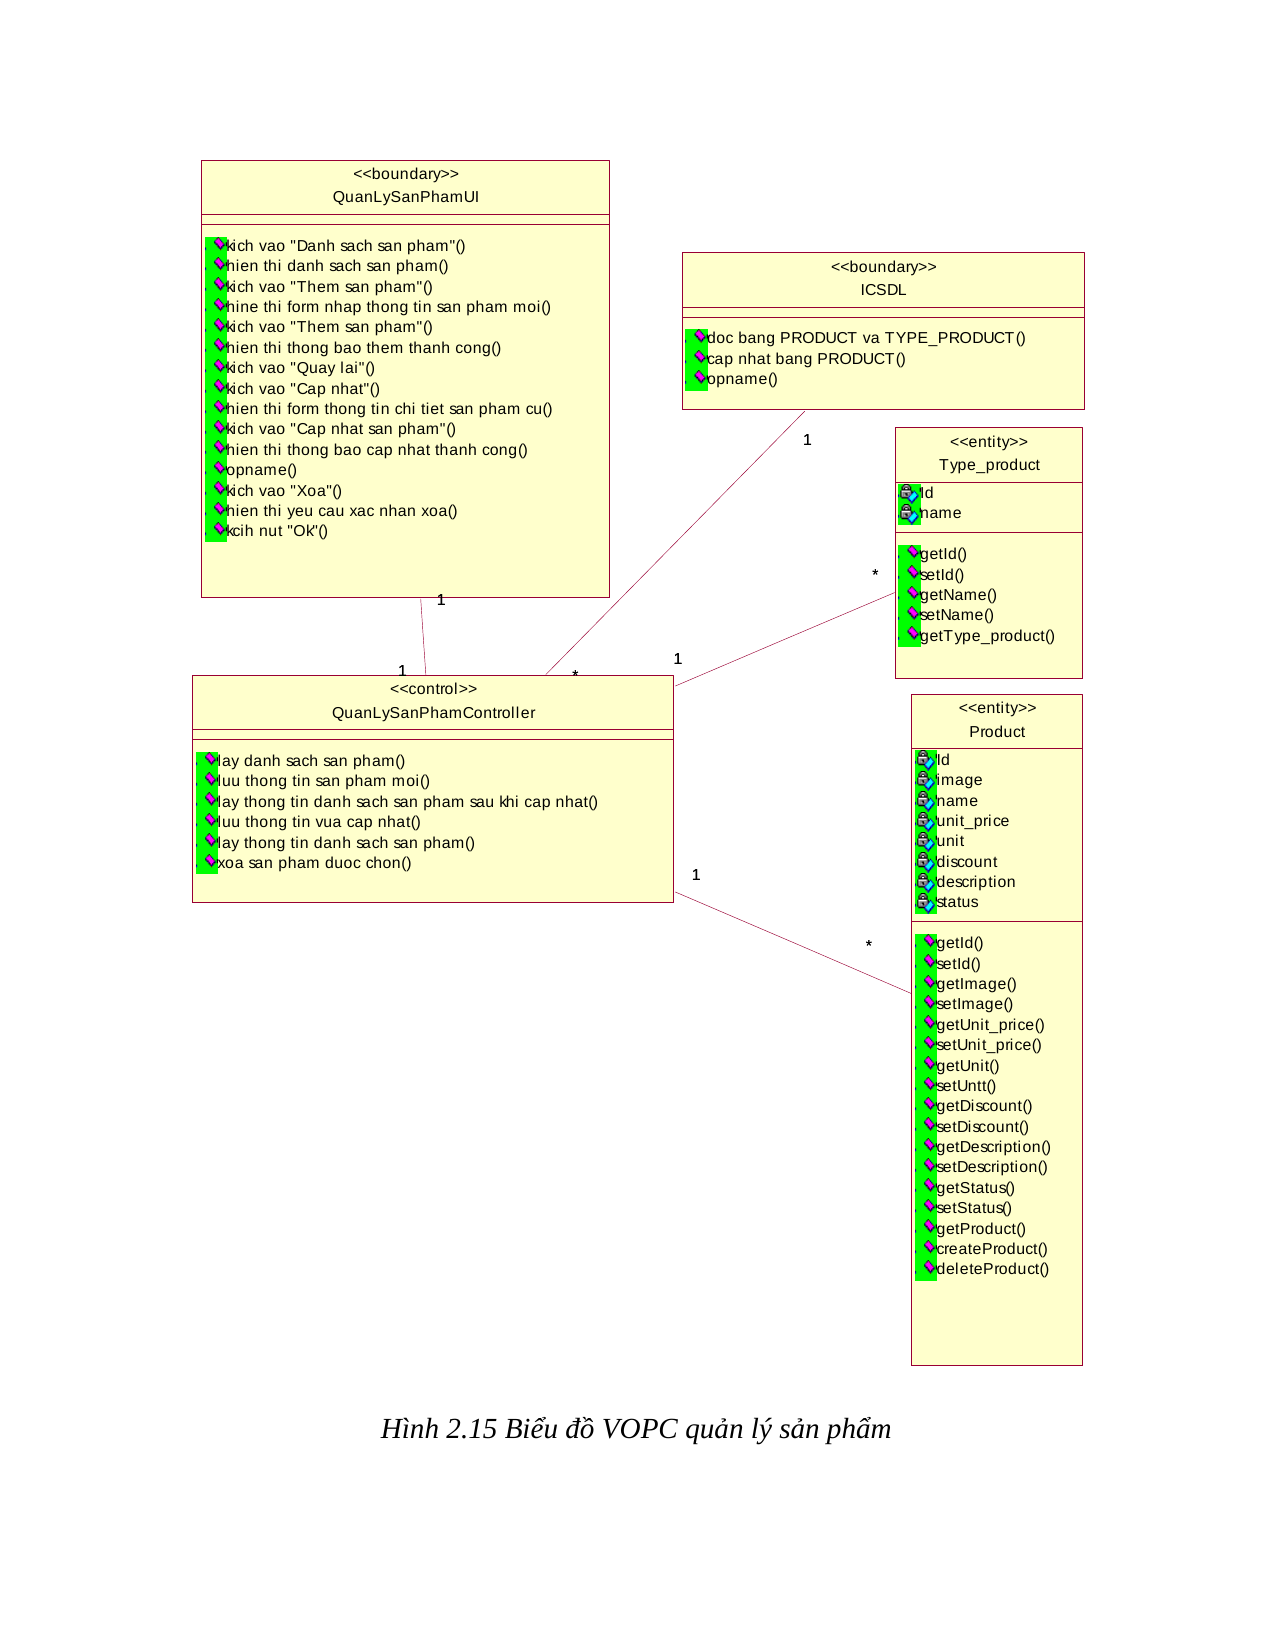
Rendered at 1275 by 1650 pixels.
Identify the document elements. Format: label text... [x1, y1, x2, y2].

text Hình 2.15 Biểu đồ VOPC quản lý sản phẩm [150, 1412, 1125, 1445]
